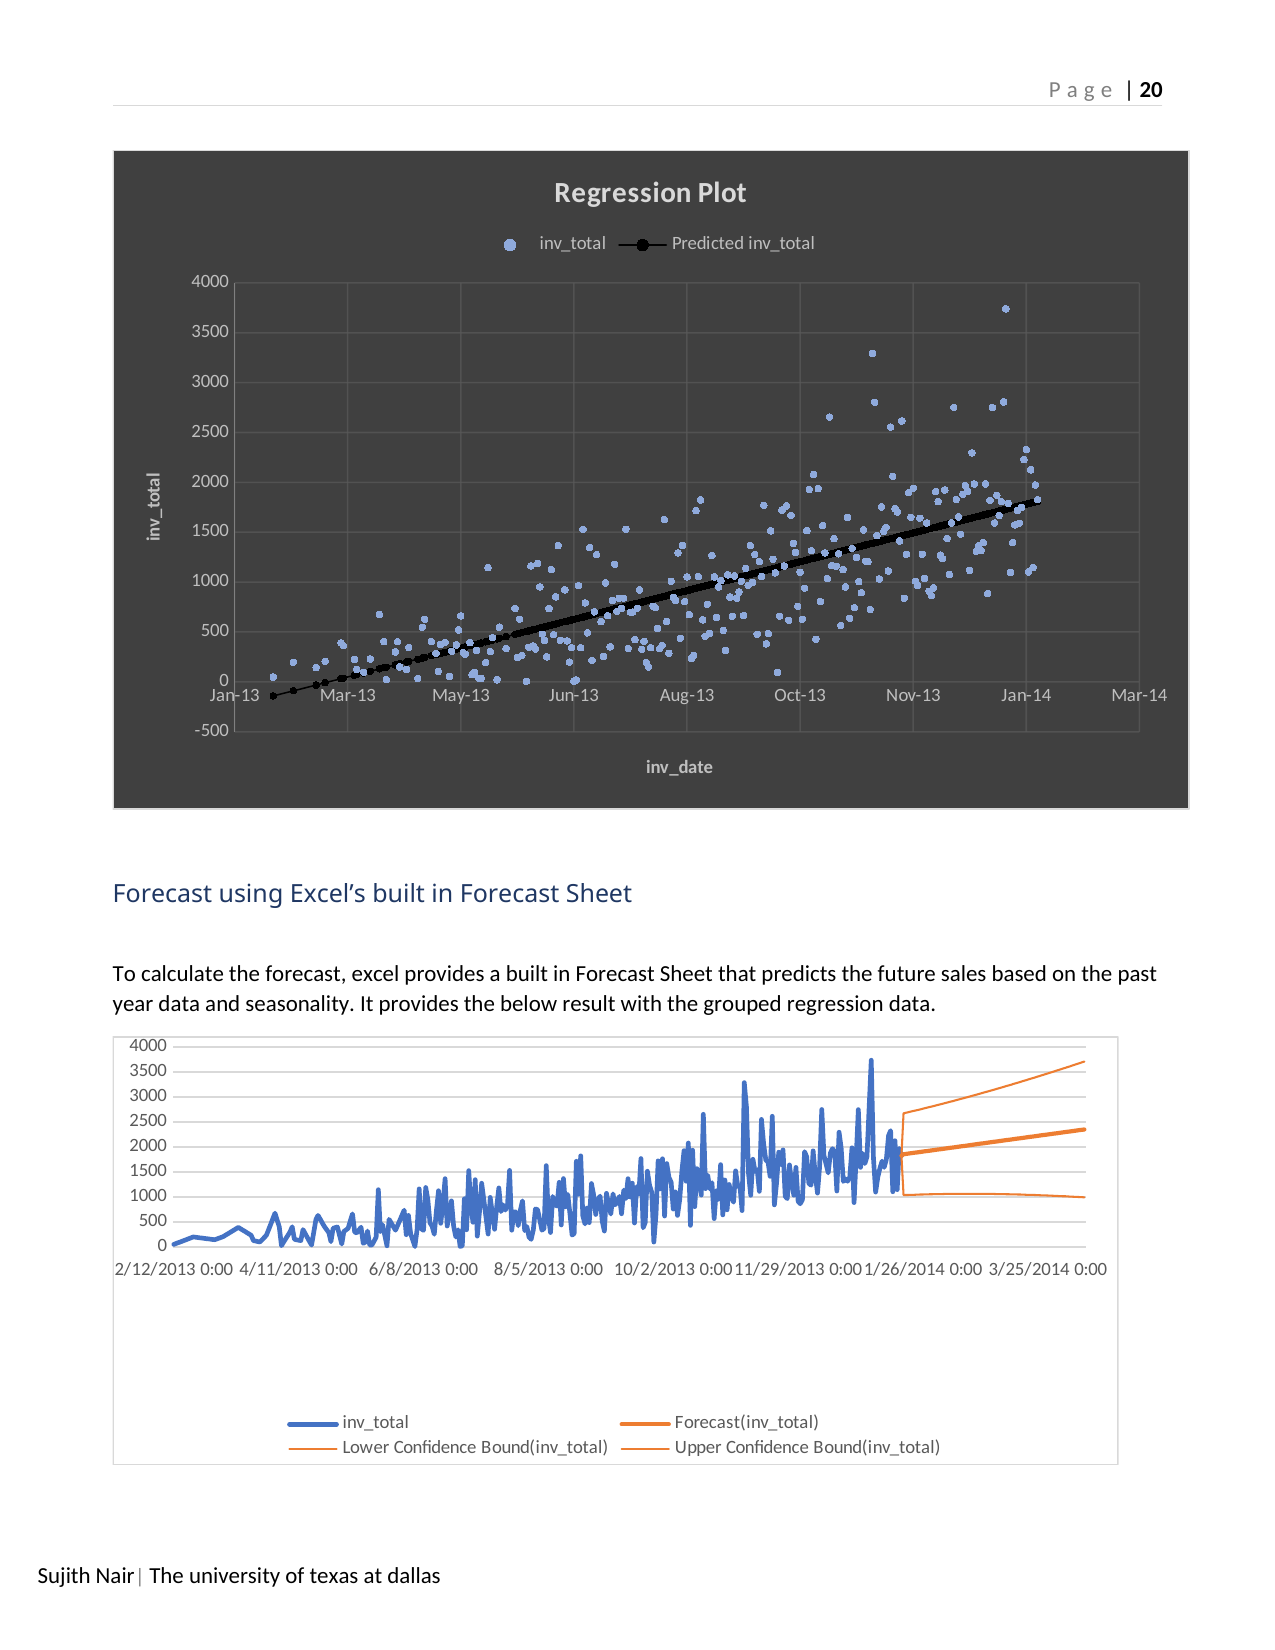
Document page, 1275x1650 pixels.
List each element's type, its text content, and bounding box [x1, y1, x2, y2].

text To calculate the forecast, excel provides a built in Forecast Sheet that predicts the future sales based on the past year data and seasonality. It provides the below result with the grouped regression data. [112, 959, 1162, 1018]
subtitle Forecast using Excel’s built in Forecast Sheet [112, 876, 1162, 910]
